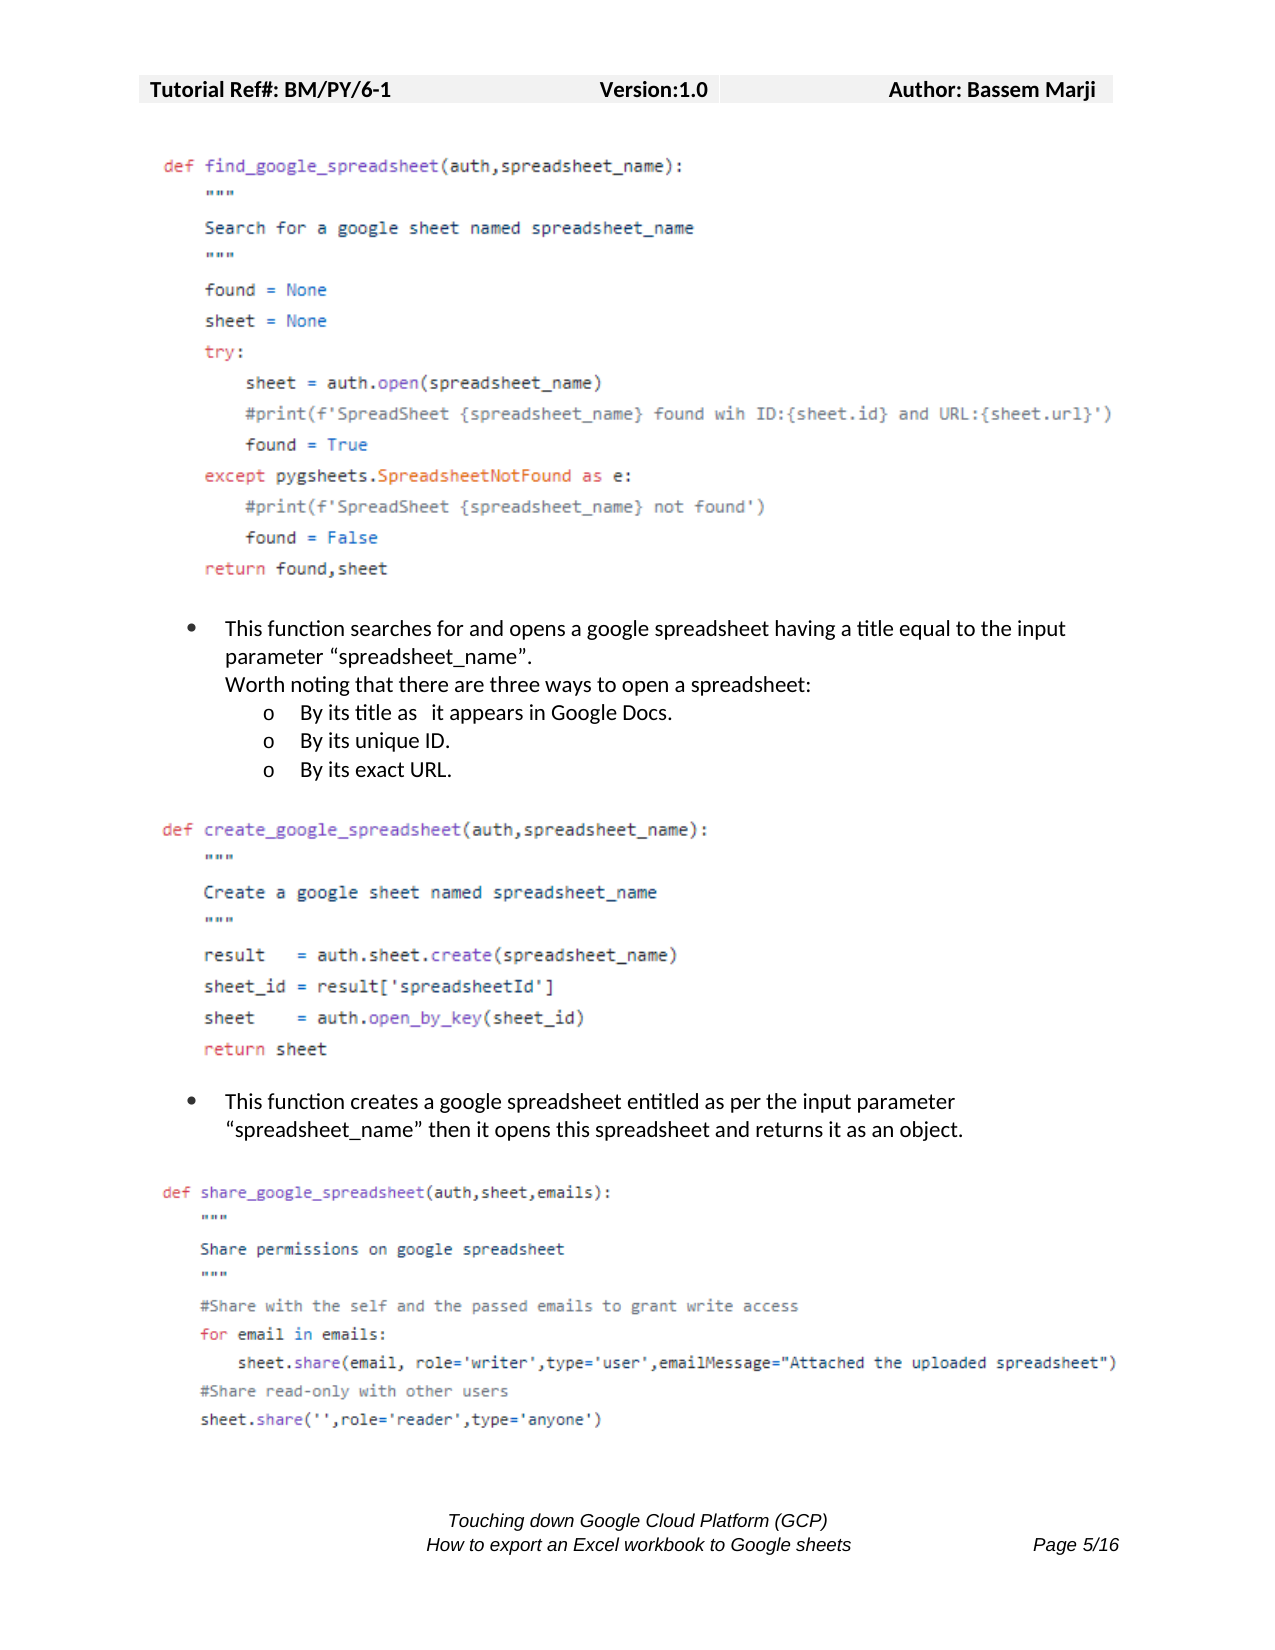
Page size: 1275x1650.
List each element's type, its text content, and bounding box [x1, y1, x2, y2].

list Worth noting that there are three ways to open a spreadsheet: [225, 670, 1125, 698]
picture [150, 150, 1125, 595]
picture [150, 814, 716, 1068]
list By its title as it appears in Google Docs. [262, 698, 1125, 726]
list This function searches for and opens a google spreadsheet having a title equal to the input parameter “spreadsheet_name”. [187, 614, 1125, 670]
list This function creates a google spreadsheet entitled as per the input parameter “spreadsheet_name” then it opens this spreadsheet and returns it as an object. [187, 1087, 1125, 1143]
picture [150, 1174, 1125, 1445]
list By its exact URL. [262, 755, 1125, 783]
list By its unique ID. [262, 726, 1125, 755]
